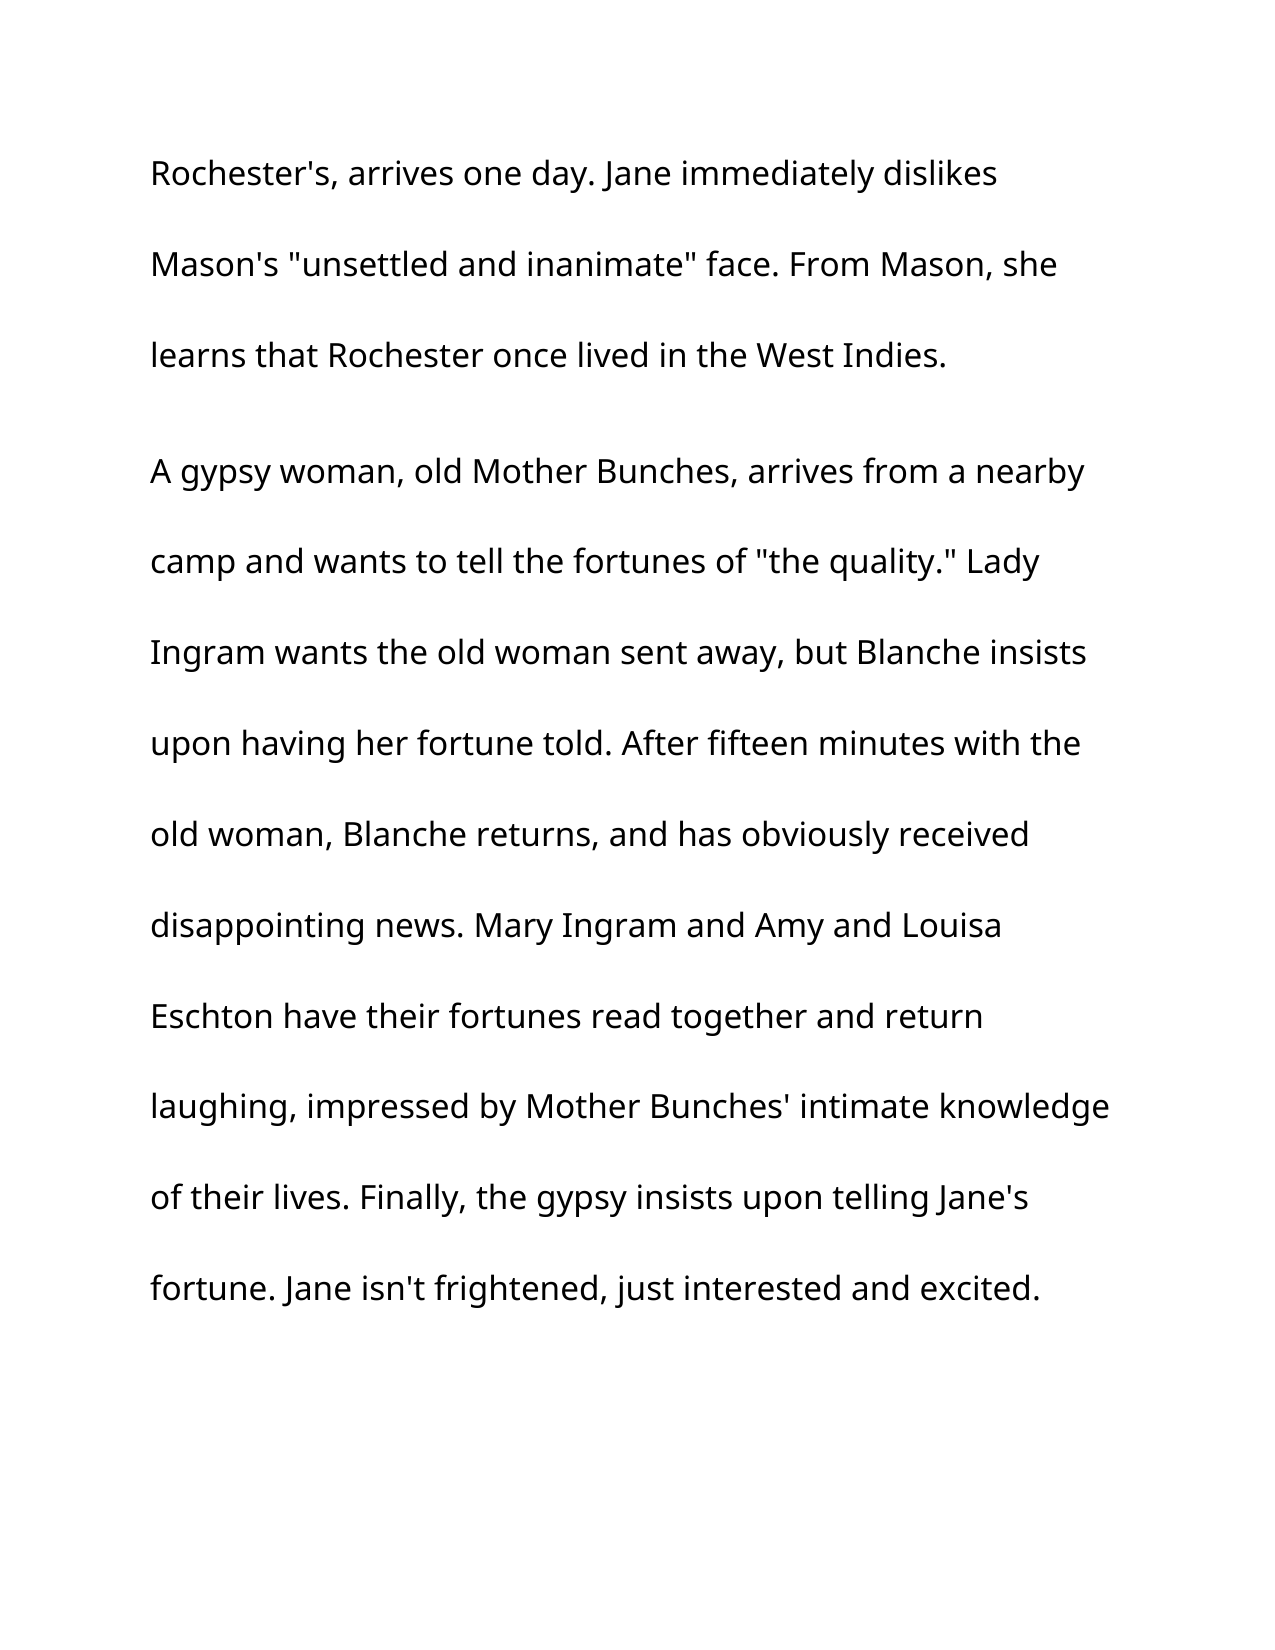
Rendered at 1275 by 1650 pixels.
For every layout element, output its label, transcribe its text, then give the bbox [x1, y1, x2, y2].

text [150, 150, 1125, 377]
text A gypsy woman, old Mother Bunches, arrives from a nearby camp and wants to tell the fortunes of "the quality." Lady Ingram wants the old woman sent away, but Blanche insists upon having her fortune told. After fifteen minutes with the old woman, Blanche returns, and has obviously received disappointing news. Mary Ingram and Amy and Louisa Eschton have their fortunes read together and return laughing, impressed by Mother Bunches' intimate knowledge of their lives. Finally, the gypsy insists upon telling Jane's fortune. Jane isn't frightened, just interested and excited. [150, 447, 1125, 1310]
